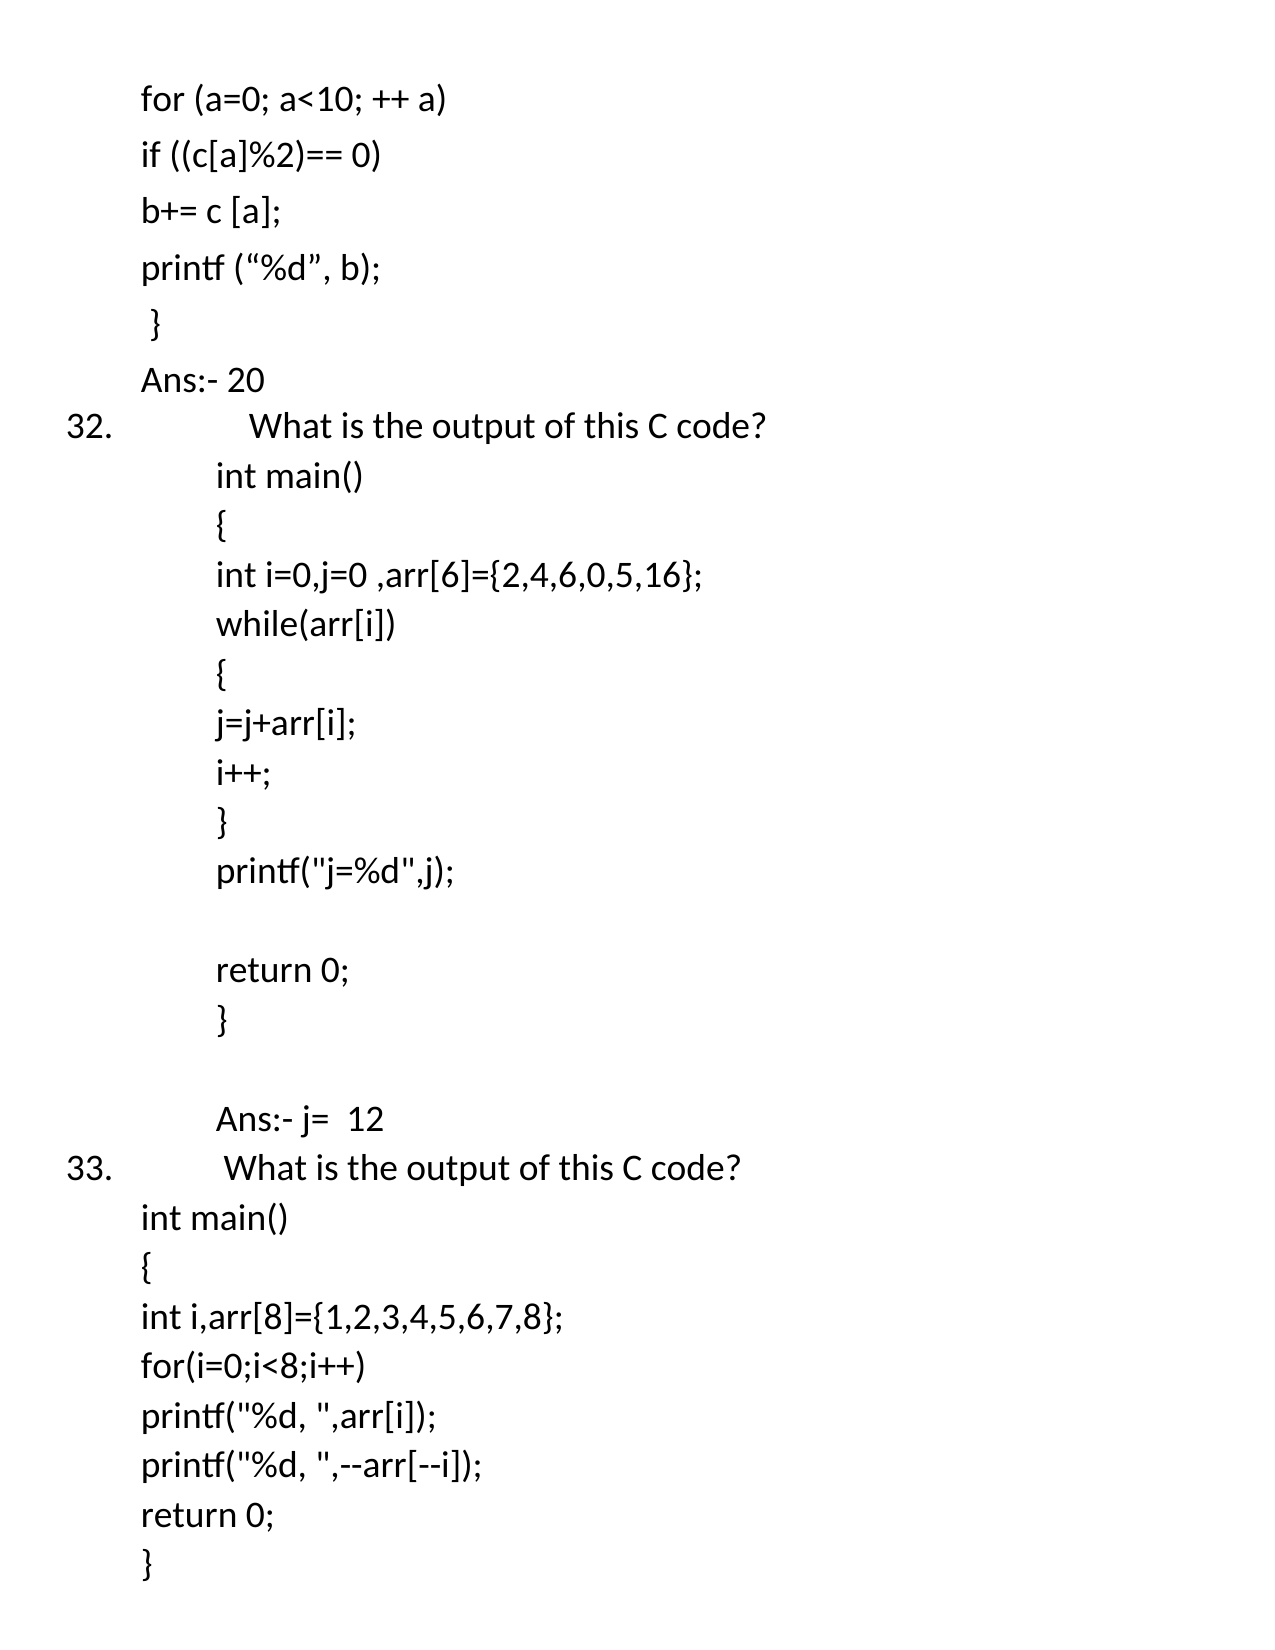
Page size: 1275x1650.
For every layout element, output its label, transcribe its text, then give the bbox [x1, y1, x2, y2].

text { [216, 649, 1237, 695]
text return 0; [141, 1491, 1237, 1536]
text printf("%d, ",--arr[--i]); [141, 1441, 1237, 1487]
text for (a=0; a<10; ++ a) [66, 75, 1237, 121]
text Ans:- 20 [66, 356, 1237, 402]
text int main() [141, 452, 1237, 497]
text printf("%d, ",arr[i]); [141, 1392, 1237, 1437]
text } [216, 996, 1237, 1042]
text int i=0,j=0 ,arr[6]={2,4,6,0,5,16}; [216, 551, 1237, 596]
text { [216, 501, 1237, 547]
text printf("j=%d",j); [216, 847, 1237, 893]
text } [216, 798, 1237, 844]
text if ((c[a]%2)== 0) [66, 131, 1237, 177]
text j=j+arr[i]; [216, 699, 1237, 745]
text printf (“%d”, b); [66, 244, 1237, 289]
text i++; [216, 748, 1237, 794]
text 32. What is the output of this C code? [66, 402, 1237, 448]
text { [141, 1243, 1237, 1289]
text Ans:- j= 12 [216, 1095, 1237, 1141]
text for(i=0;i<8;i++) [141, 1342, 1237, 1388]
text 33. What is the output of this C code? [66, 1144, 1237, 1190]
text int i,arr[8]={1,2,3,4,5,6,7,8}; [141, 1293, 1237, 1338]
text } [66, 300, 1237, 346]
text return 0; [216, 946, 1237, 992]
text while(arr[i]) [216, 600, 1237, 646]
text } [141, 1540, 1237, 1586]
text b+= c [a]; [66, 187, 1237, 233]
text int main() [141, 1194, 1237, 1239]
